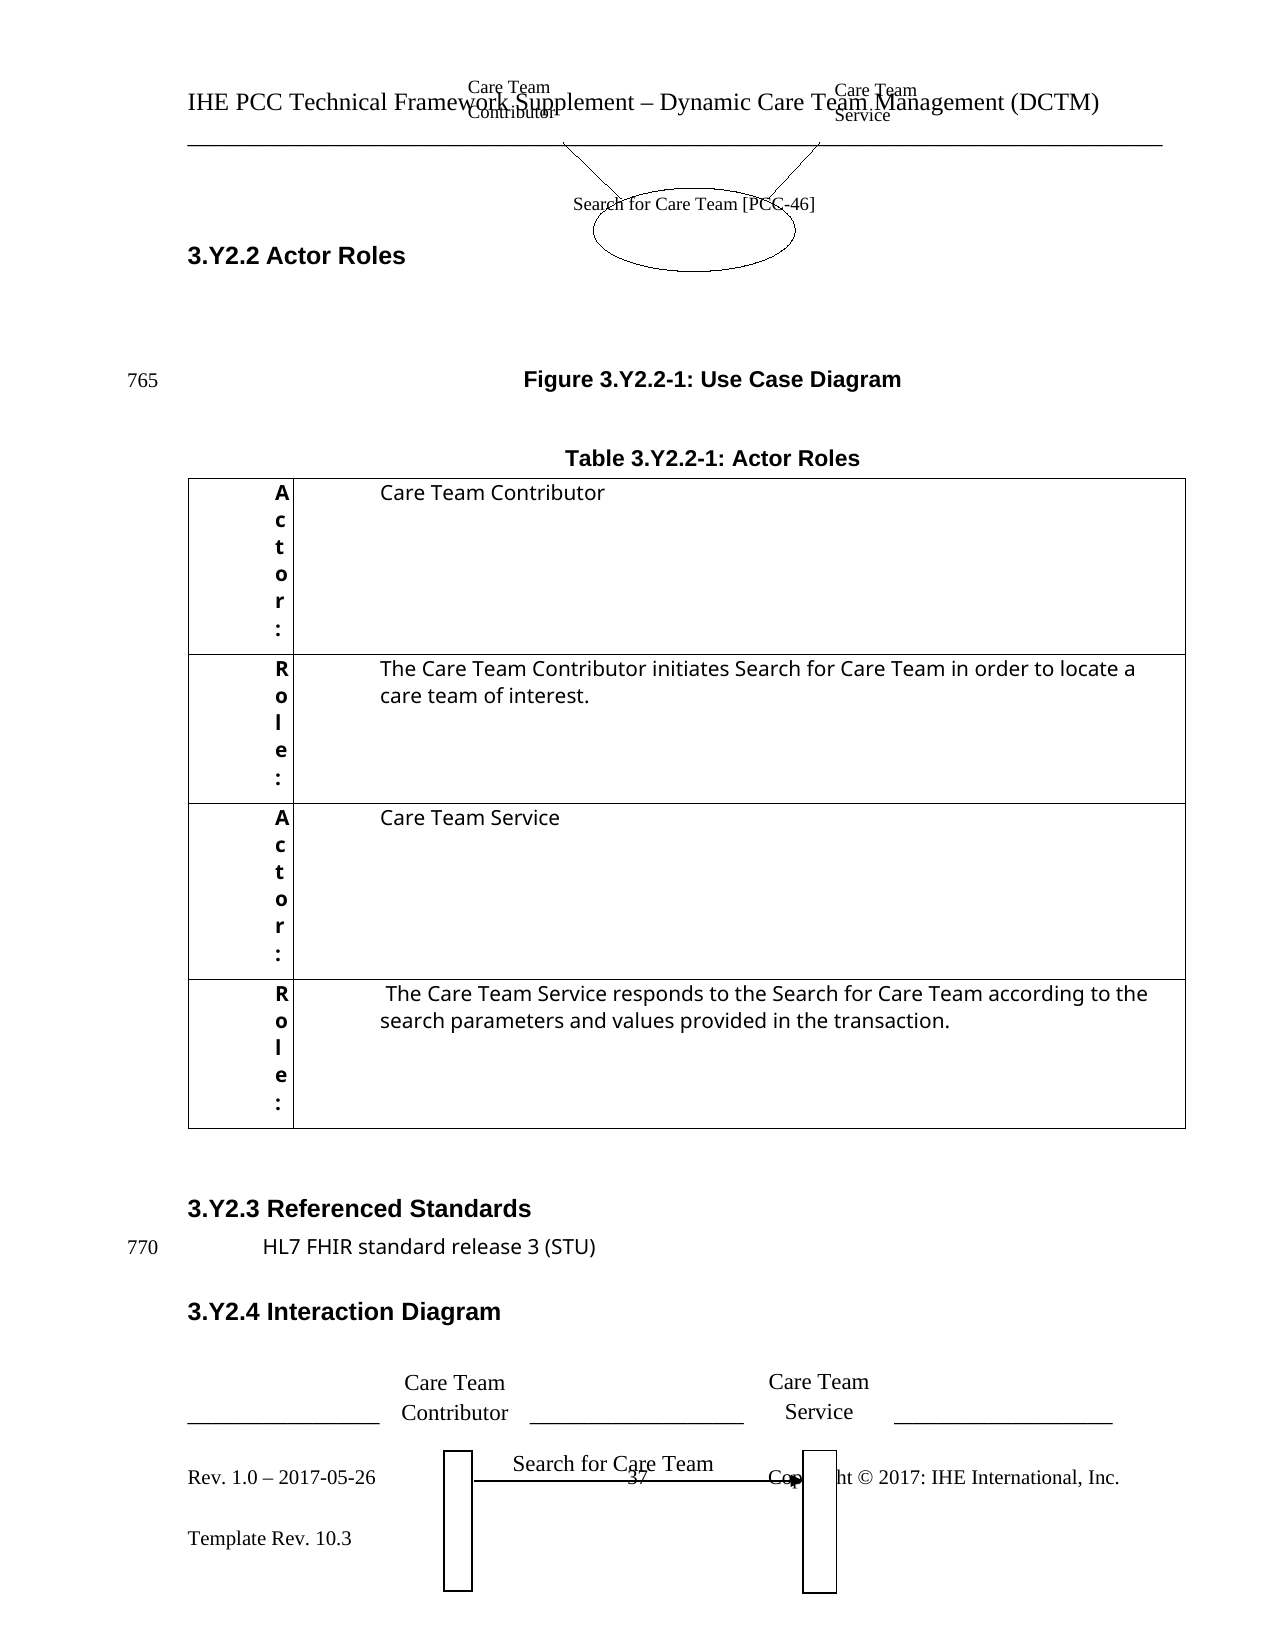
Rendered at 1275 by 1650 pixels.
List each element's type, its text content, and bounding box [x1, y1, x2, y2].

text HL7 FHIR standard release 3 (STU) [262, 1233, 1162, 1260]
subtitle 3.Y2.3 Referenced Standards [187, 1193, 1162, 1222]
table_cell Actor: [189, 804, 293, 979]
subtitle 3.Y2.4 Interaction Diagram [187, 1297, 1162, 1326]
table_cell Care Team Service [294, 804, 1185, 979]
subtitle 3.Y2.2 Actor Roles [187, 241, 1162, 269]
table_header Actor: [189, 479, 293, 654]
title Figure 3.Y2.2-1: Use Case Diagram [262, 365, 1162, 392]
table_cell The Care Team Contributor initiates Search for Care Team in order to locate a care team of interest. [294, 655, 1185, 803]
table_cell Role: [189, 980, 293, 1128]
table_header Care Team Contributor [294, 479, 1185, 654]
table_cell The Care Team Service responds to the Search for Care Team according to the search parameters and values provided in the transaction. [294, 980, 1185, 1128]
table_cell Role: [189, 655, 293, 803]
title Table 3.Y2.2-1: Actor Roles [262, 444, 1162, 472]
